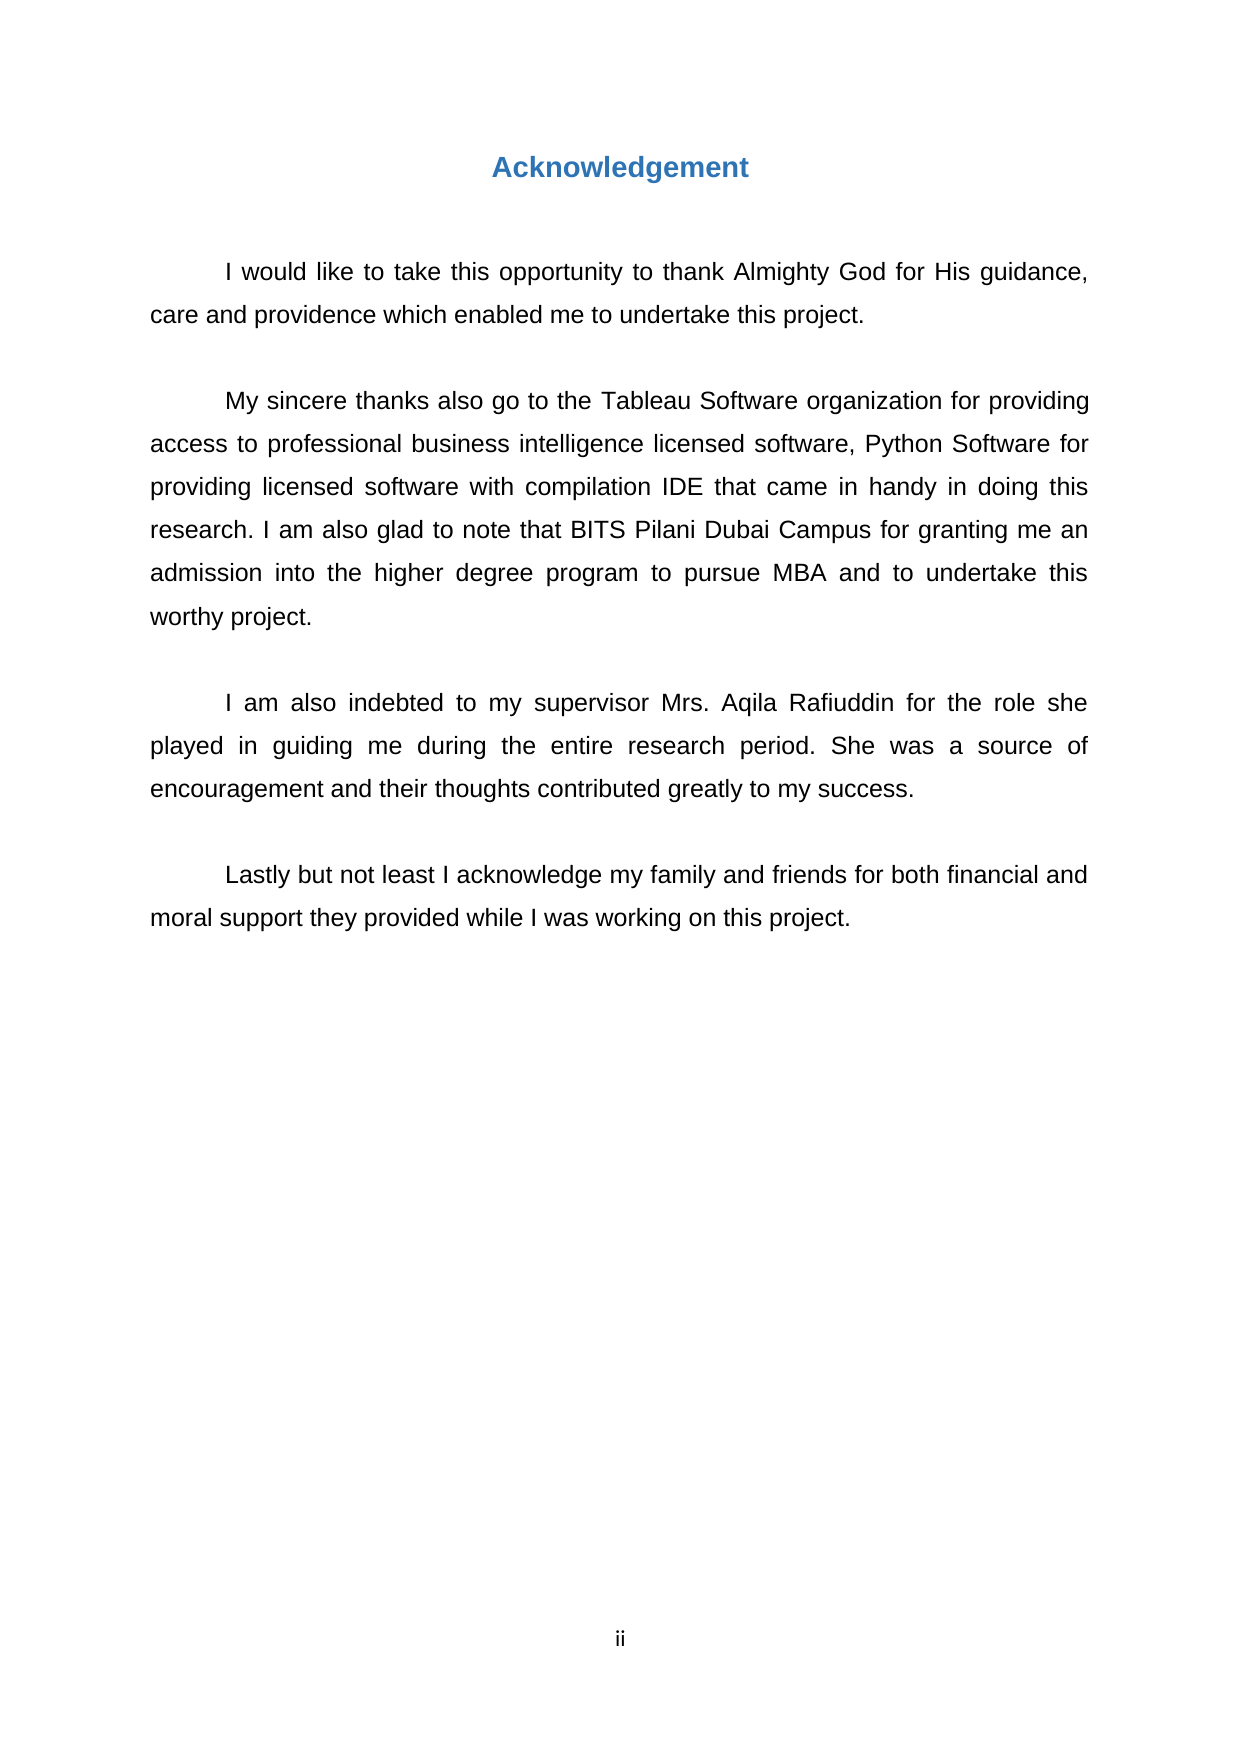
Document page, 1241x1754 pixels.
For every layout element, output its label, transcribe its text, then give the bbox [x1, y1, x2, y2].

text I would like to take this opportunity to thank Almighty God for His guidance, care and providence which enabled me to undertake this project. [150, 256, 1090, 328]
text My sincere thanks also go to the Tableau Software organization for providing access to professional business intelligence licensed software, Python Software for providing licensed software with compilation IDE that came in handy in doing this research. I am also glad to note that BITS Pilani Dubai Campus for granting me an admission into the higher degree program to pursue MBA and to undertake this worthy project. [150, 386, 1090, 630]
text Lastly but not least I acknowledge my family and friends for both financial and moral support they provided while I was working on this project. [150, 860, 1090, 932]
text I am also indebted to my supervisor Mrs. Aqila Rafiuddin for the role she played in guiding me during the entire research period. She was a source of encouragement and their thoughts contributed greatly to my success. [150, 688, 1090, 803]
subtitle Acknowledgement [150, 150, 1090, 183]
